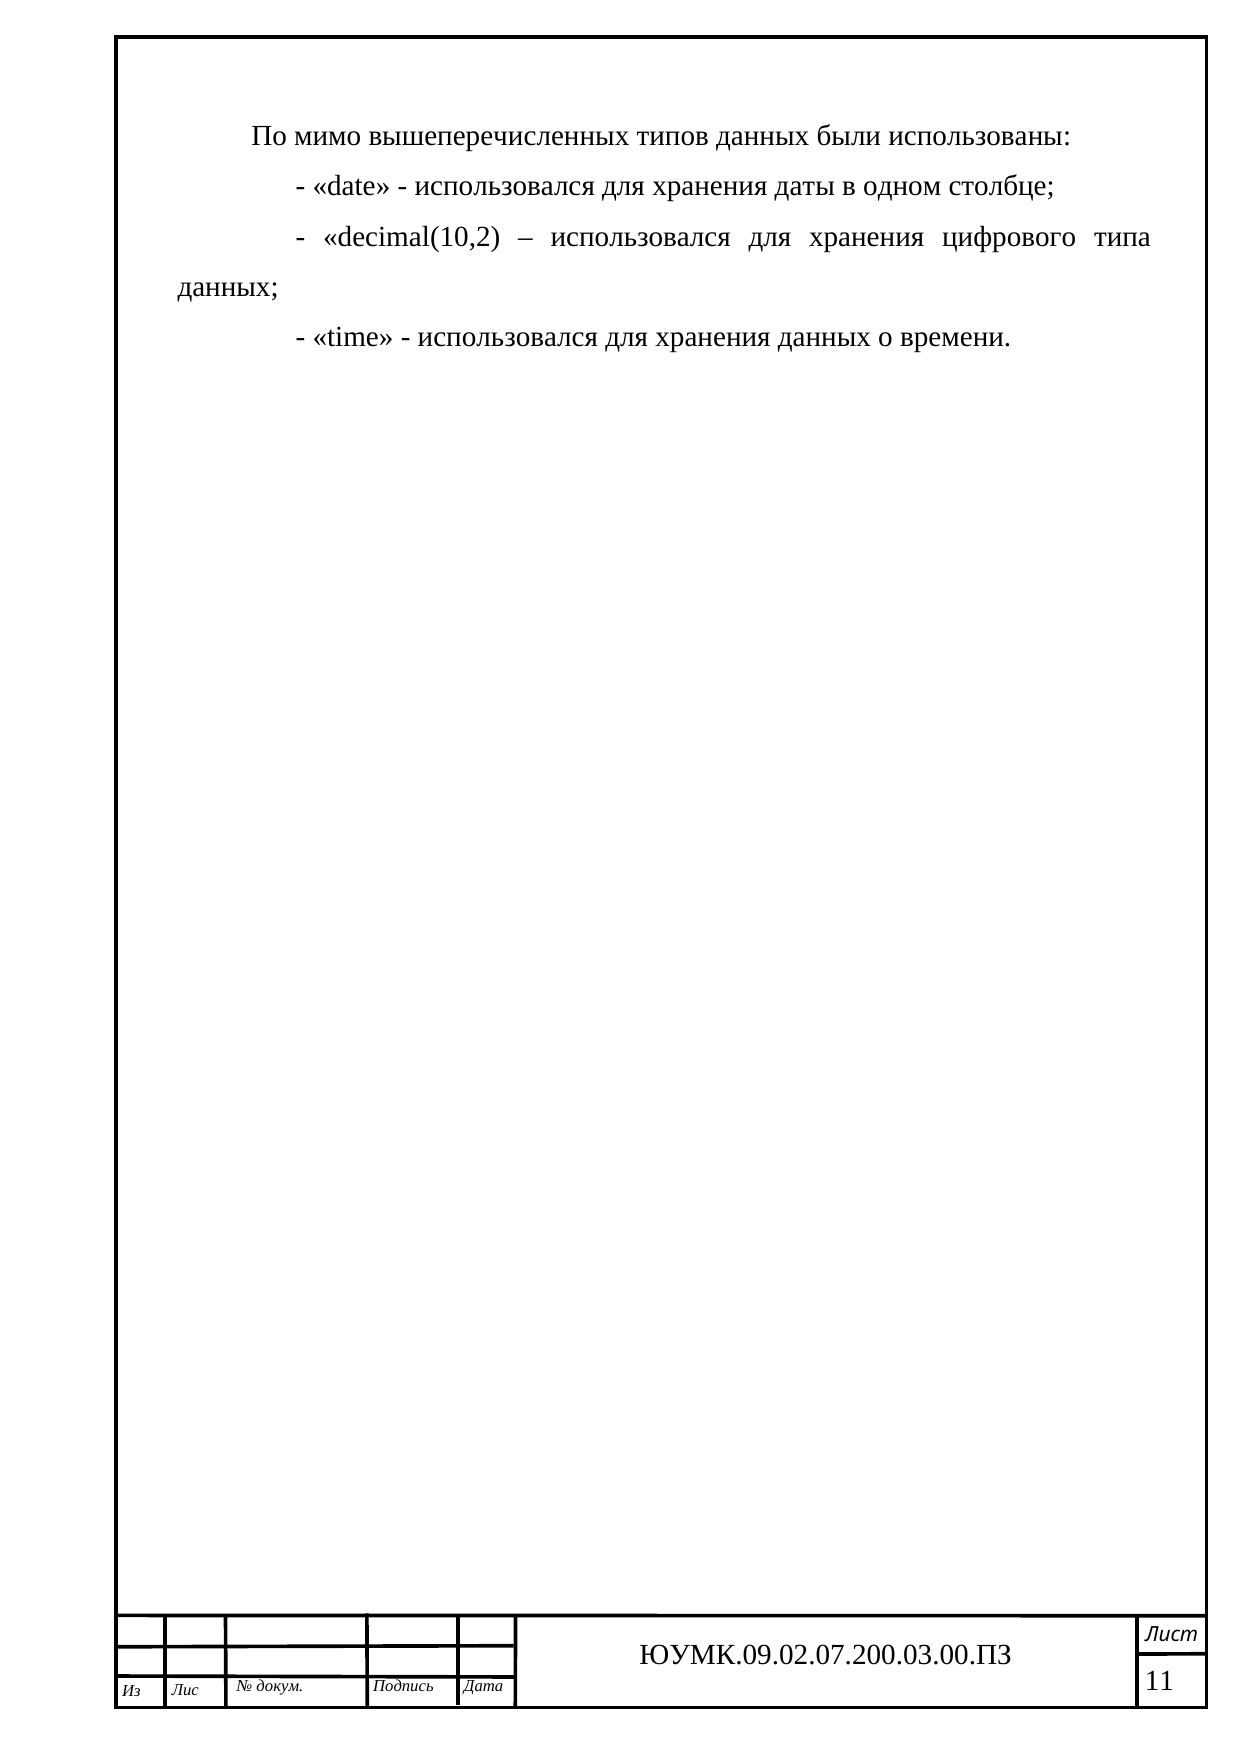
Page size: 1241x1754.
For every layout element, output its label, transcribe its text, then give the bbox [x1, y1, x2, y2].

text - «date» - использовался для хранения даты в одном столбце; [177, 168, 1152, 202]
text По мимо вышеперечисленных типов данных были использованы: [177, 118, 1152, 152]
text - «decimal(10,2) – использовался для хранения цифрового типа данных; [177, 219, 1152, 303]
text - «time» - использовался для хранения данных о времени. [177, 319, 1152, 353]
